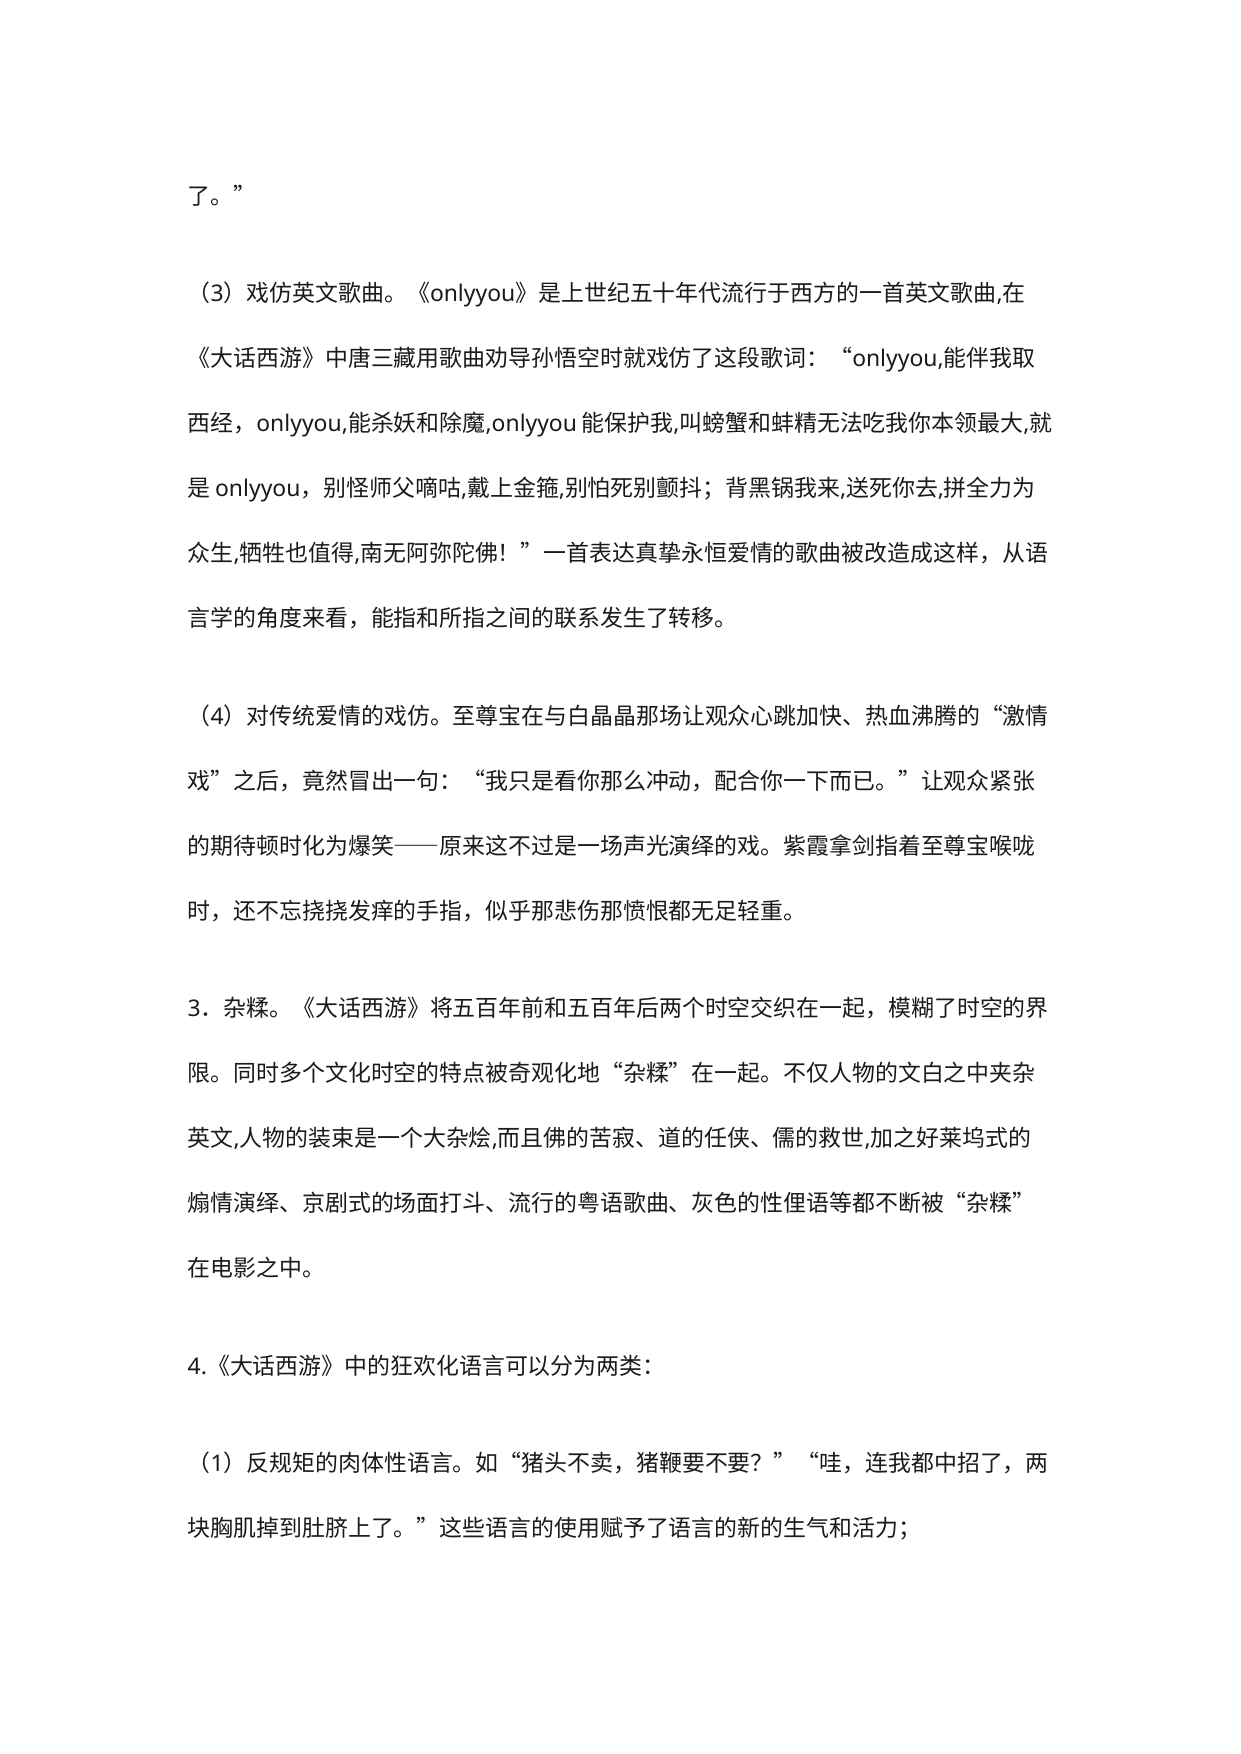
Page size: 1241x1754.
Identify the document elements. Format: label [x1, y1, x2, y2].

text [187, 162, 1053, 1559]
